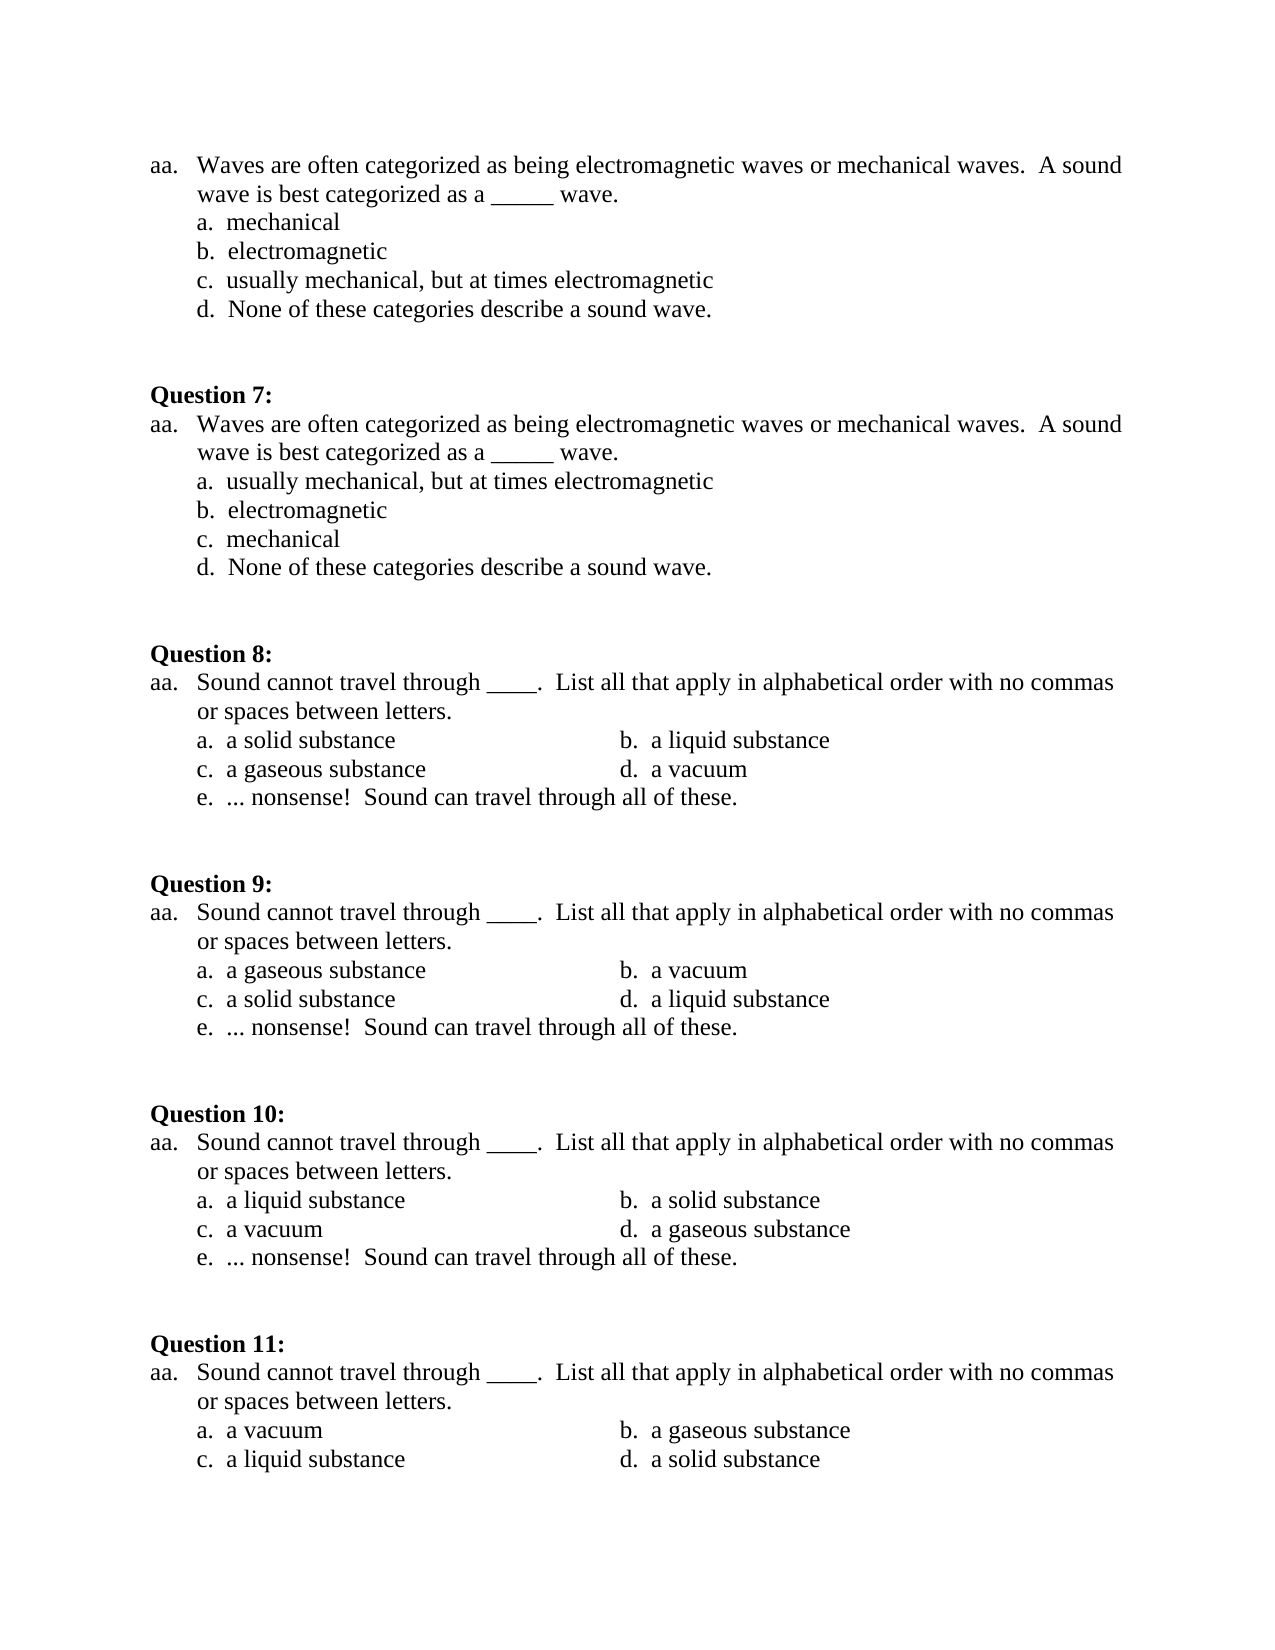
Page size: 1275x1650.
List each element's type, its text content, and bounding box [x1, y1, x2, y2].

text e. ... nonsense! Sound can travel through all of these. [150, 782, 1125, 811]
text c. a solid substance d. a liquid substance [150, 984, 1125, 1012]
text c. a vacuum d. a gaseous substance [150, 1214, 1125, 1242]
text Question 9: [150, 869, 1125, 897]
text d. None of these categories describe a sound wave. [150, 552, 1125, 581]
text Question 8: [150, 639, 1125, 667]
text aa. Sound cannot travel through ____. List all that apply in alphabetical order with no commas or spaces between letters. [150, 667, 1125, 725]
text a. a solid substance b. a liquid substance [150, 725, 1125, 754]
text Question 11: [150, 1329, 1125, 1357]
text a. a vacuum b. a gaseous substance [150, 1415, 1125, 1444]
text a. a liquid substance b. a solid substance [150, 1185, 1125, 1214]
text b. electromagnetic [150, 236, 1125, 265]
text a. a gaseous substance b. a vacuum [150, 955, 1125, 984]
text b. electromagnetic [150, 495, 1125, 524]
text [150, 150, 1125, 207]
text a. mechanical [150, 207, 1125, 236]
text e. ... nonsense! Sound can travel through all of these. [150, 1012, 1125, 1041]
text aa. Sound cannot travel through ____. List all that apply in alphabetical order with no commas or spaces between letters. [150, 1357, 1125, 1415]
text c. a liquid substance d. a solid substance [150, 1444, 1125, 1472]
text a. usually mechanical, but at times electromagnetic [150, 466, 1125, 495]
text aa. Sound cannot travel through ____. List all that apply in alphabetical order with no commas or spaces between letters. [150, 897, 1125, 955]
text aa. Sound cannot travel through ____. List all that apply in alphabetical order with no commas or spaces between letters. [150, 1127, 1125, 1185]
text c. a gaseous substance d. a vacuum [150, 754, 1125, 782]
text aa. Waves are often categorized as being electromagnetic waves or mechanical waves. A sound wave is best categorized as a _____ wave. [150, 409, 1125, 466]
text c. usually mechanical, but at times electromagnetic [150, 265, 1125, 294]
text d. None of these categories describe a sound wave. [150, 294, 1125, 322]
text Question 10: [150, 1099, 1125, 1127]
text c. mechanical [150, 524, 1125, 552]
text Question 7: [150, 380, 1125, 409]
text e. ... nonsense! Sound can travel through all of these. [150, 1242, 1125, 1271]
